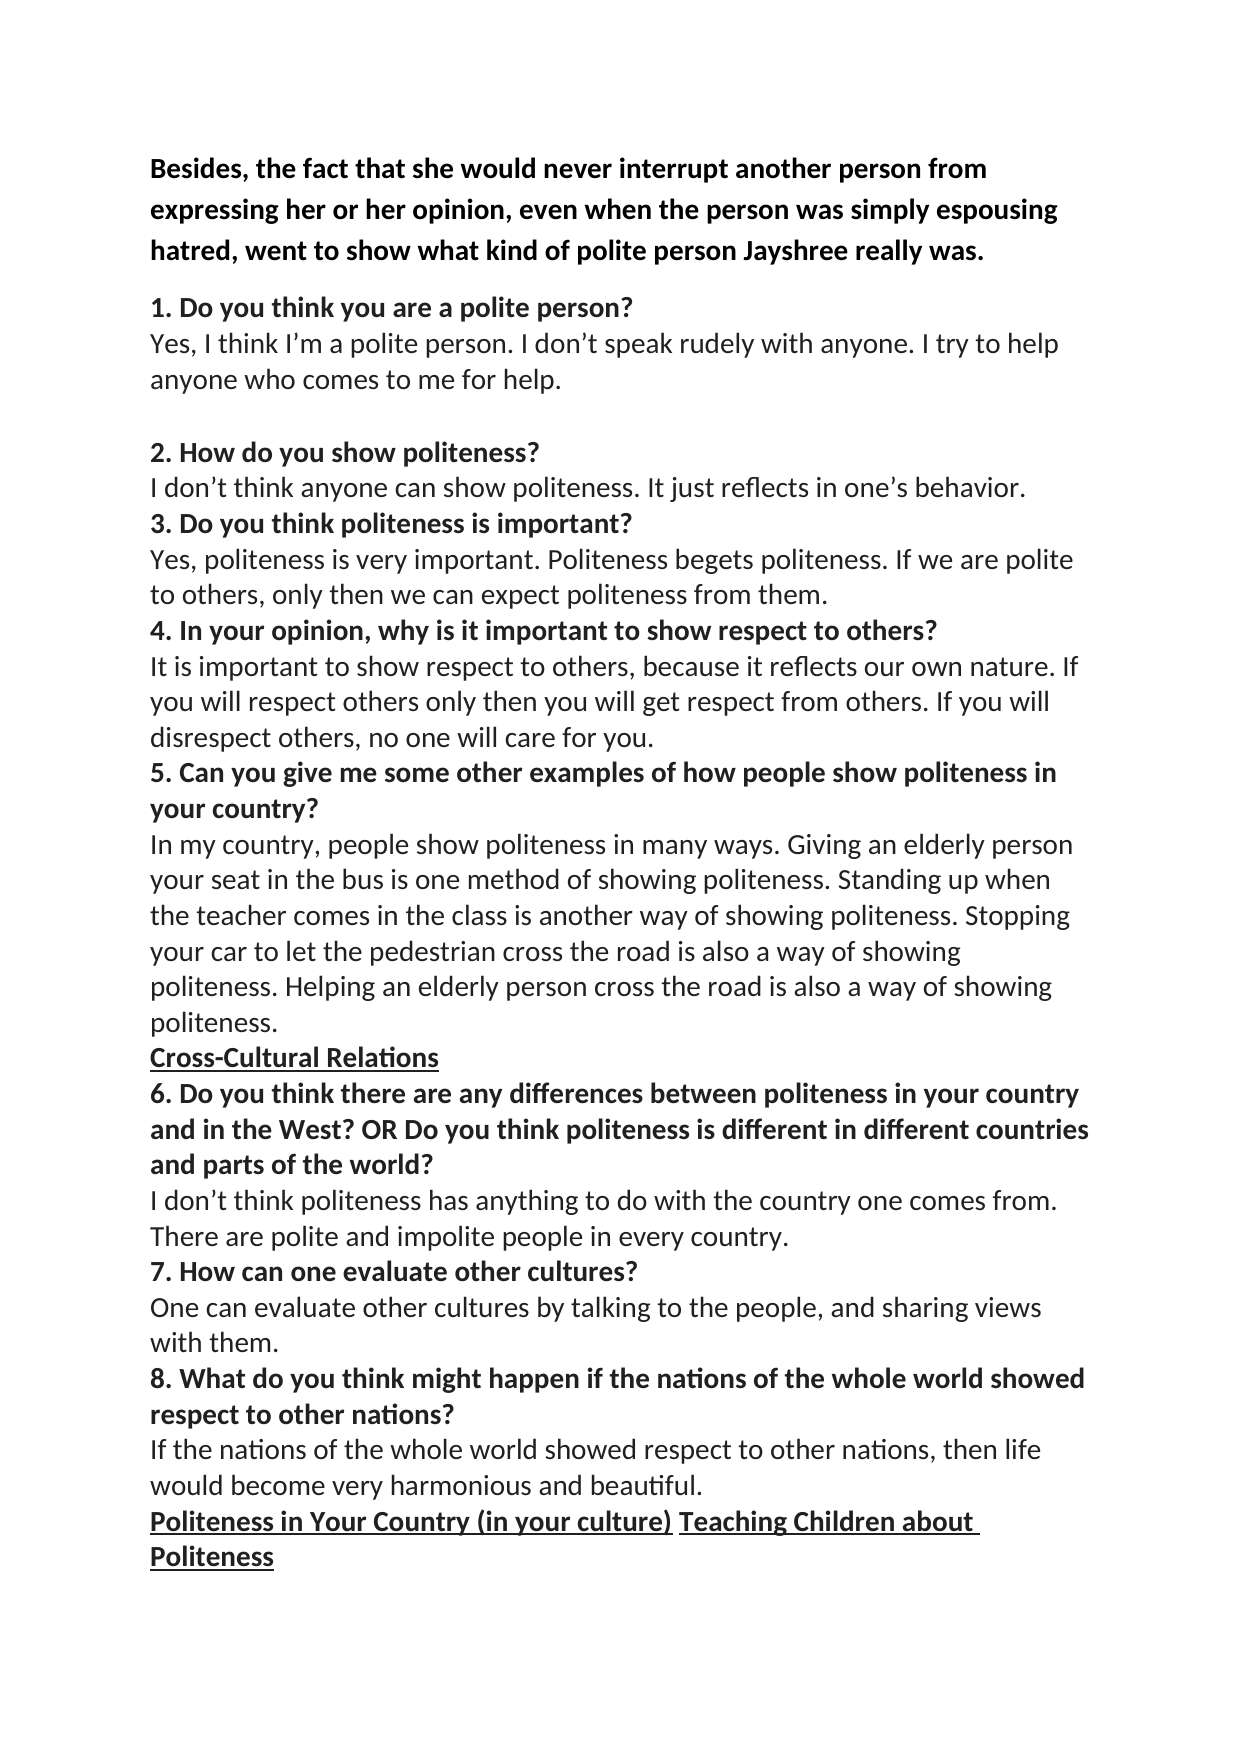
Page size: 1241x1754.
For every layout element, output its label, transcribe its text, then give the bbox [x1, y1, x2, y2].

text 5. Can you give me some other examples of how people show politeness in your country? In my country, people show politeness in many ways. Giving an elderly person your seat in the bus is one method of showing politeness. Standing up when the teacher comes in the class is another way of showing politeness. Stopping your car to let the pedestrian cross the road is also a way of showing politeness. Helping an elderly person cross the road is also a way of showing politeness. [150, 754, 1090, 1039]
text 8. What do you think might happen if the nations of the whole world showed respect to other nations? If the nations of the whole world showed respect to other nations, then life would become very harmonious and beautiful. [150, 1360, 1090, 1503]
text 3. Do you think politeness is important? Yes, politeness is very important. Politeness begets politeness. If we are polite to others, only then we can expect politeness from them. [150, 505, 1090, 612]
text 2. How do you show politeness? I don’t think anyone can show politeness. It just reflects in one’s behavior. [150, 434, 1090, 505]
text 7. How can one evaluate other cultures? One can evaluate other cultures by talking to the people, and sharing views with them. [150, 1253, 1090, 1360]
text Cross-Cultural Relations [150, 1039, 1090, 1075]
text Yes, I think I’m a polite person. I don’t speak rudely with anyone. I try to help anyone who comes to me for help. [150, 325, 1090, 396]
text 6. Do you think there are any differences between politeness in your country and in the West? OR Do you think politeness is different in different countries and parts of the world? I don’t think politeness has anything to do with the country one comes from. There are polite and impolite people in every country. [150, 1075, 1090, 1253]
text 4. In your opinion, why is it important to show respect to others? It is important to show respect to others, because it reflects our own nature. If you will respect others only then you will get respect from others. If you will disrespect others, no one will care for you. [150, 612, 1090, 754]
text 1. Do you think you are a polite person? [150, 289, 1090, 325]
text Politeness in Your Country (in your culture) Teaching Children about Politeness [150, 1503, 1090, 1574]
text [150, 150, 1090, 267]
